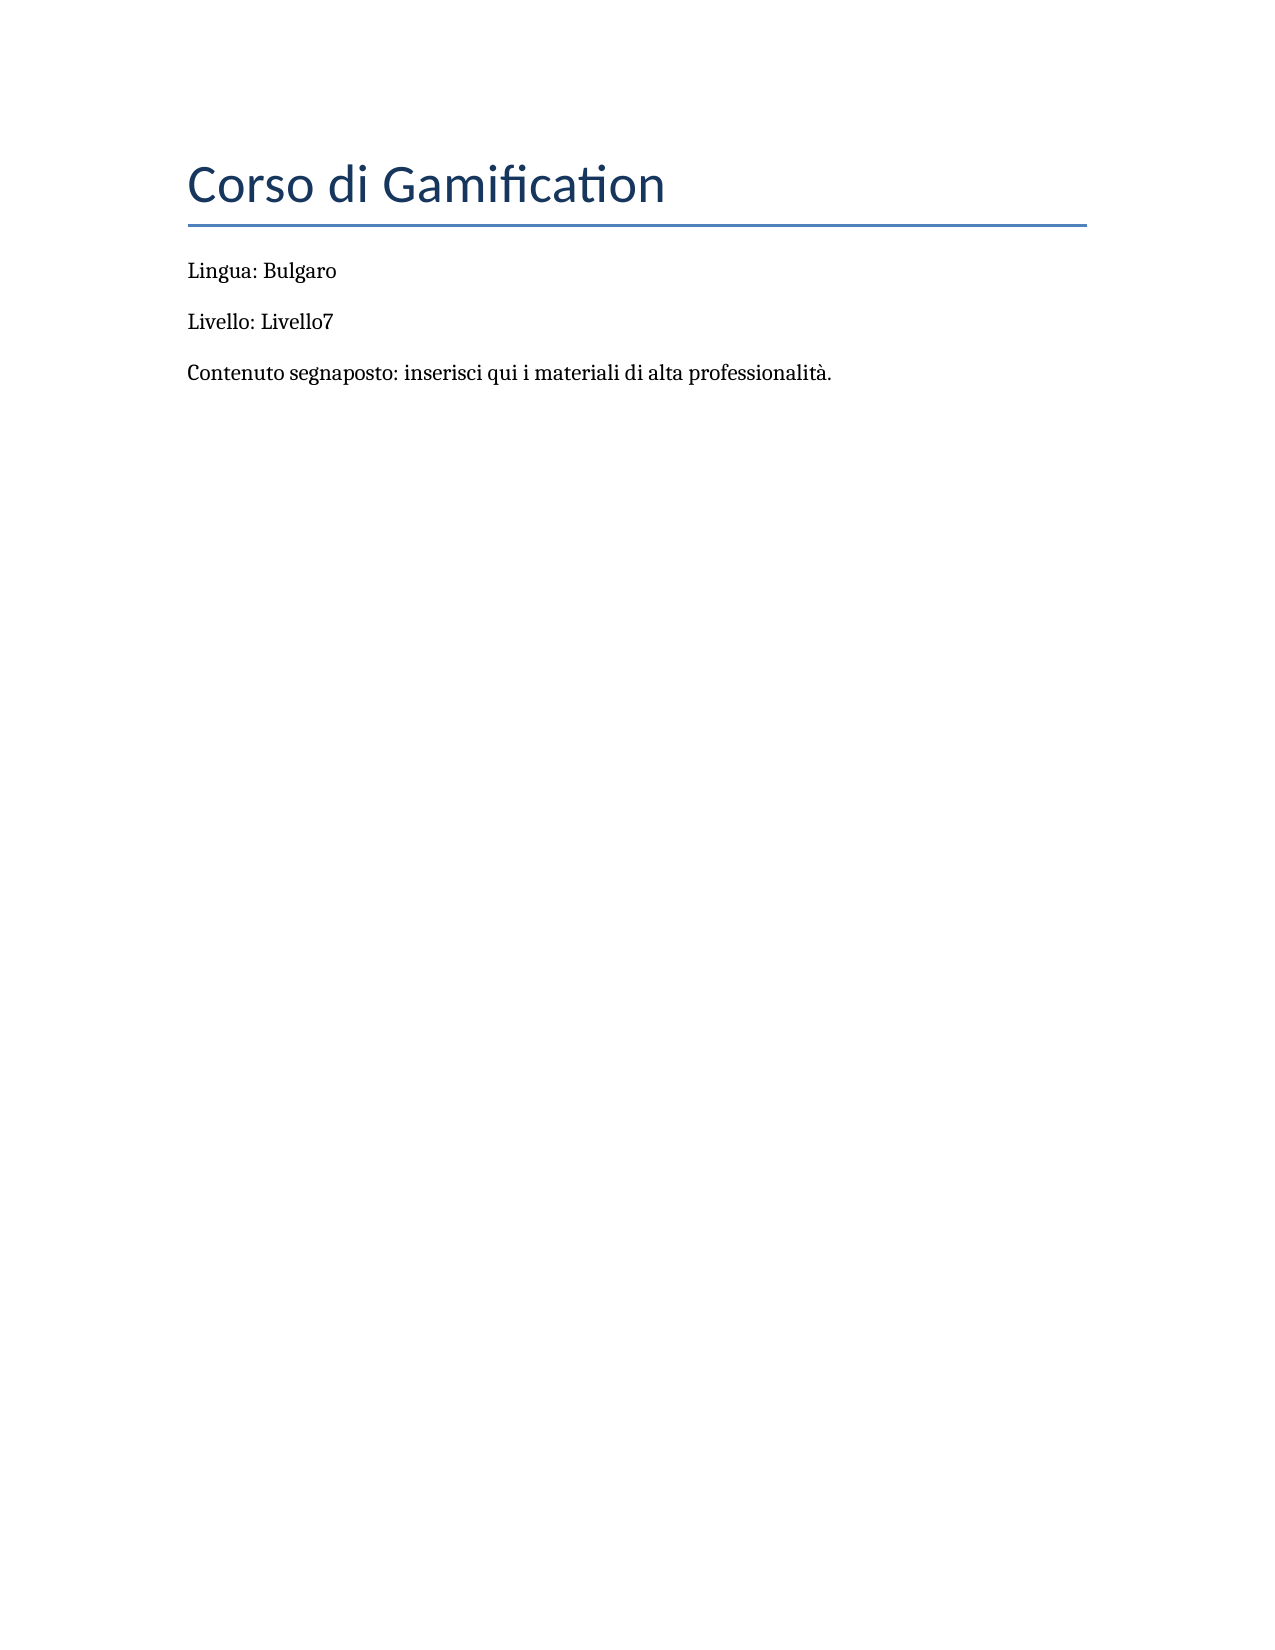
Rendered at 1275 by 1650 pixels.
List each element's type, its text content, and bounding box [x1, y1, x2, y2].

text Livello: Livello7 [187, 309, 1087, 335]
title Corso di Gamification [187, 150, 1087, 227]
text Lingua: Bulgaro [187, 258, 1087, 284]
text Contenuto segnaposto: inserisci qui i materiali di alta professionalità. [187, 360, 1087, 386]
